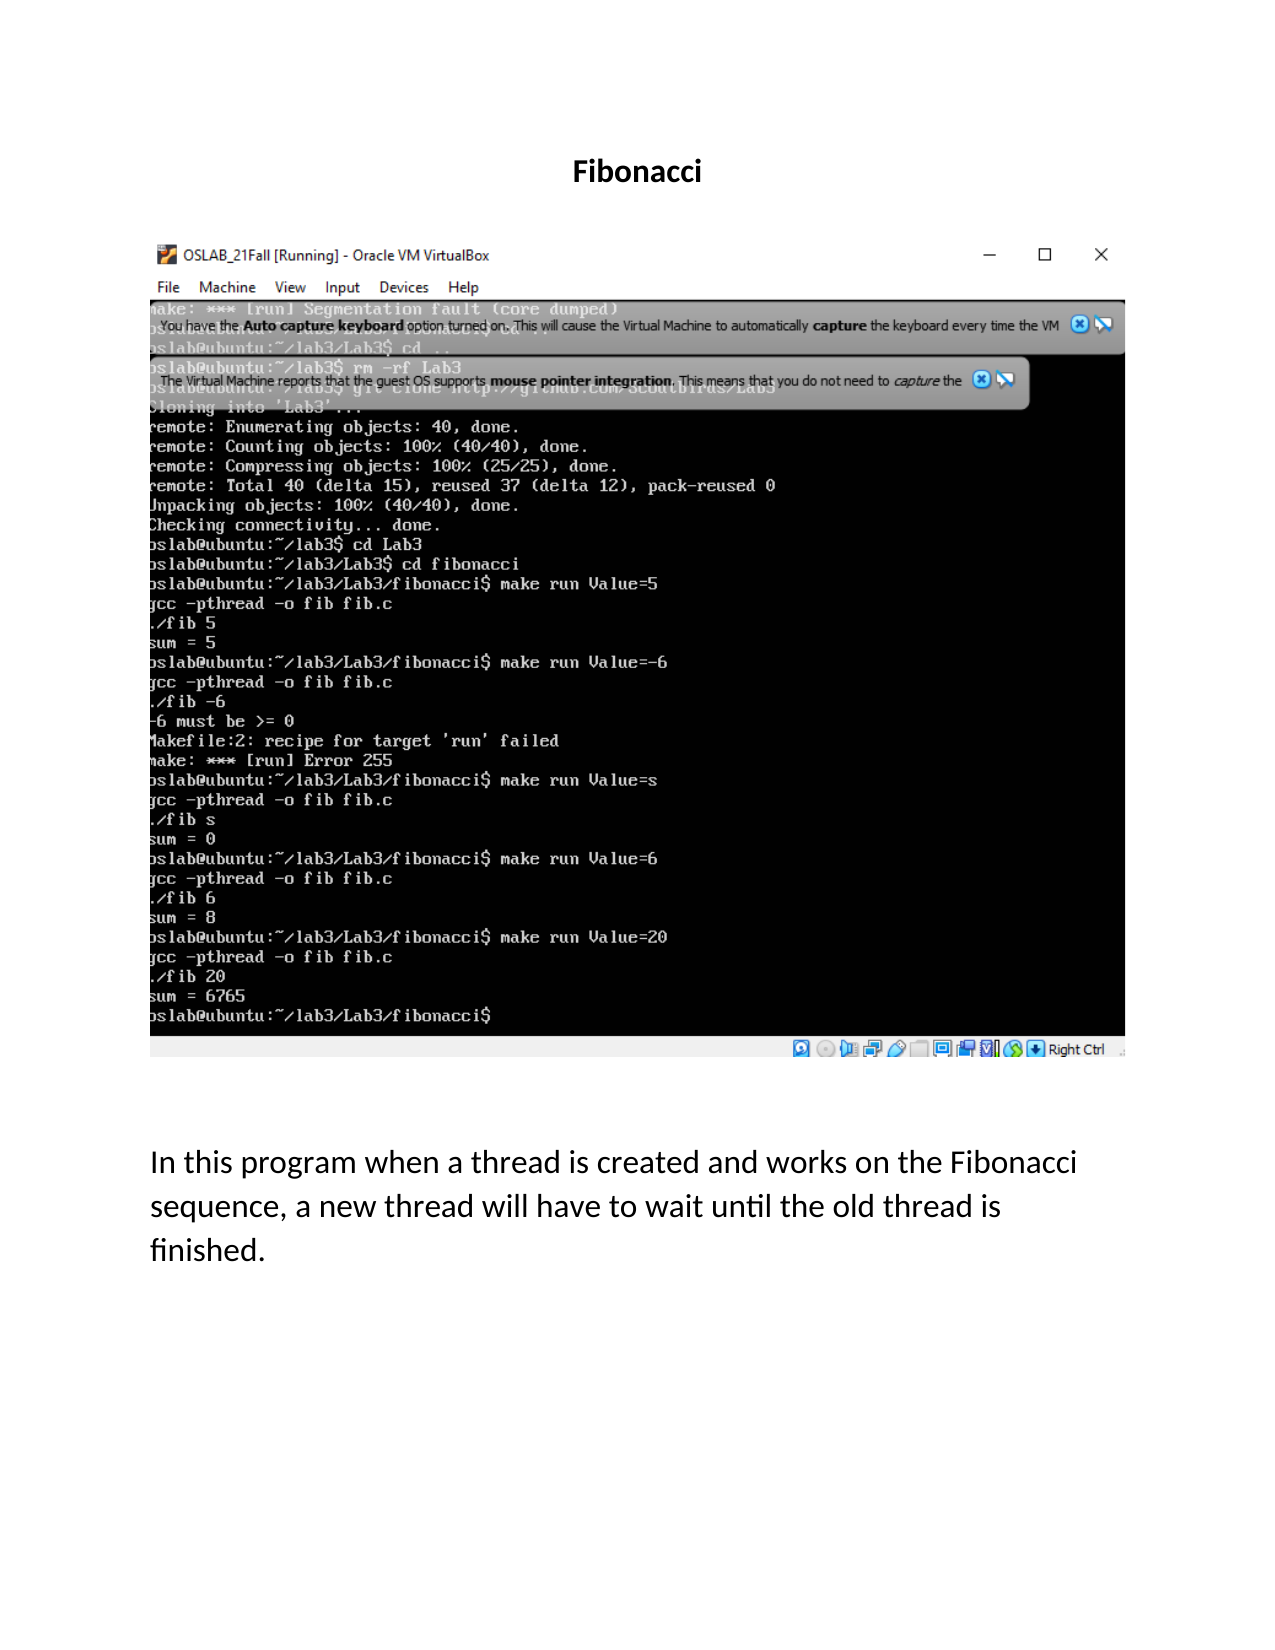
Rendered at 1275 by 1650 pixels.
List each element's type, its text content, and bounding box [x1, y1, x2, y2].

text In this program when a thread is created and works on the Fibonacci sequence, a new thread will have to wait until the old thread is finished. [150, 1141, 1125, 1269]
picture [150, 241, 1125, 1057]
text Fibonacci [150, 150, 1125, 191]
